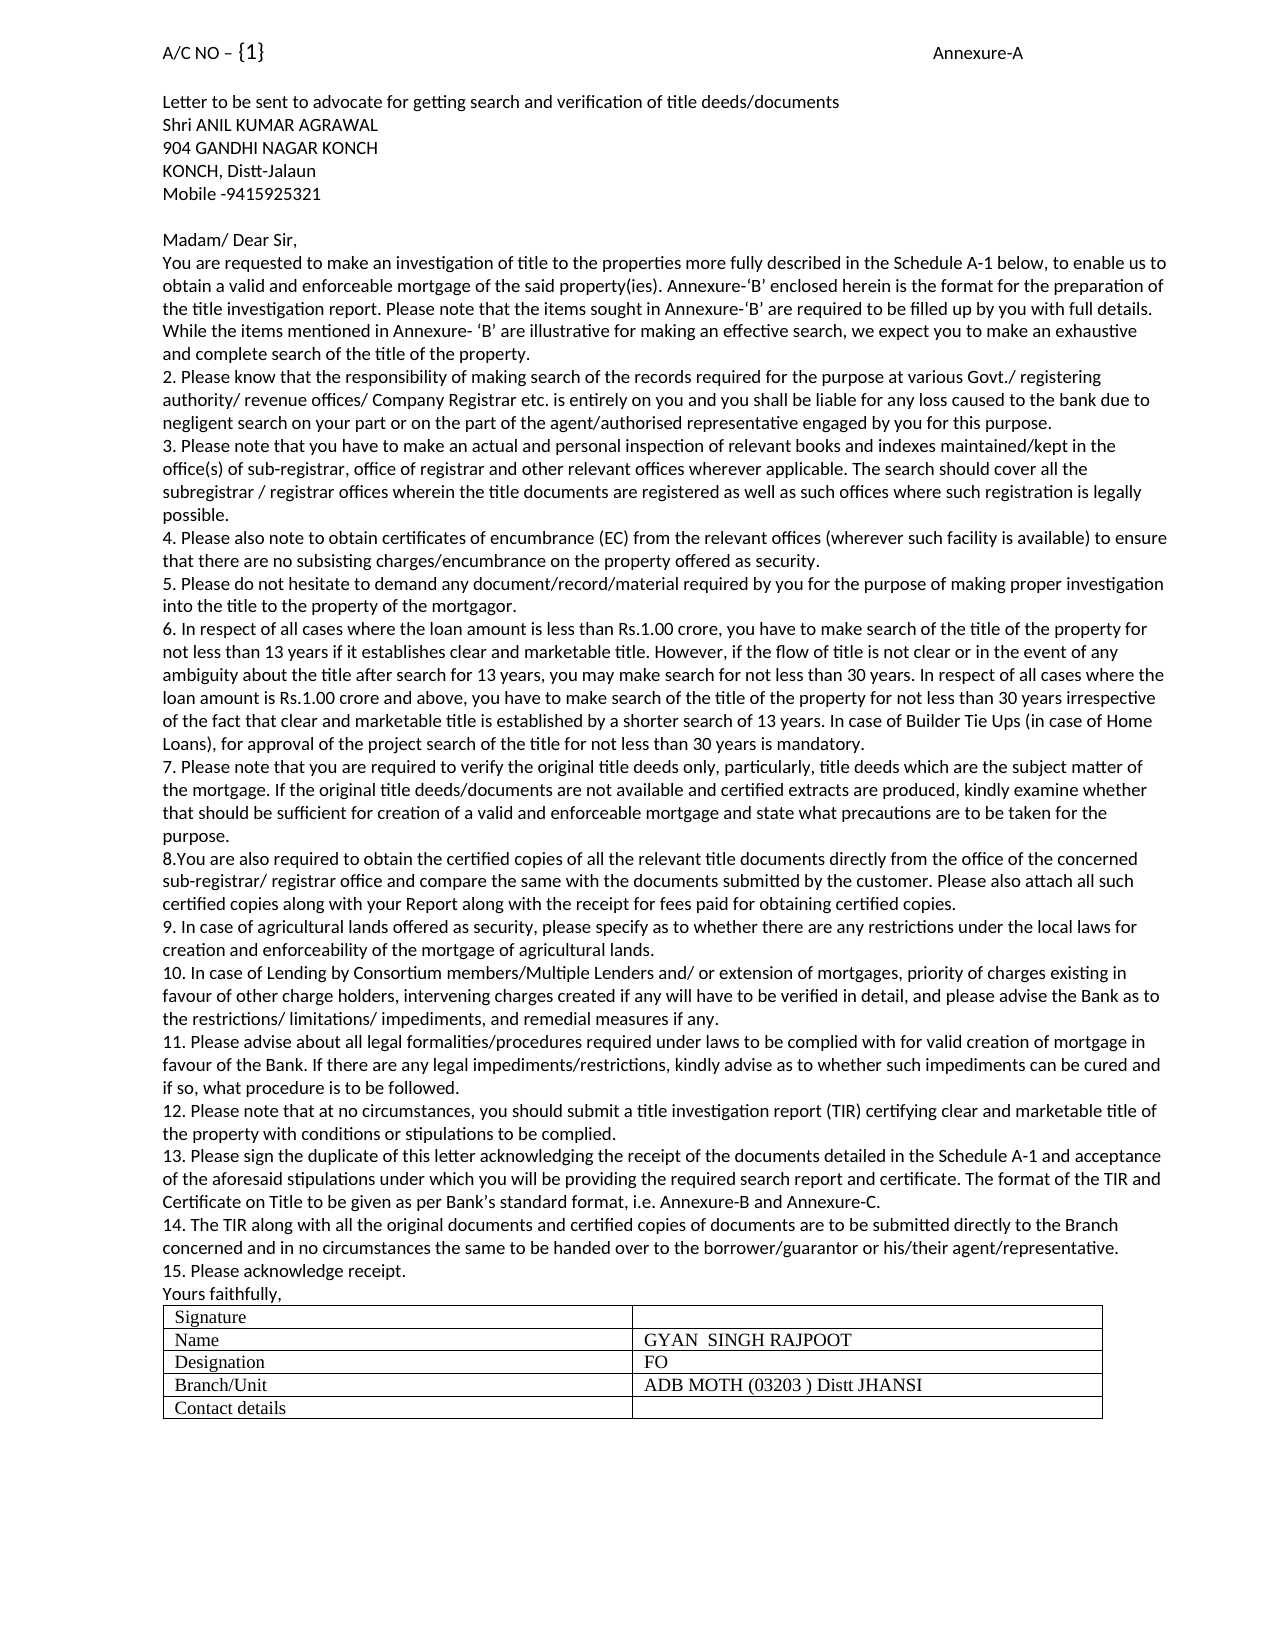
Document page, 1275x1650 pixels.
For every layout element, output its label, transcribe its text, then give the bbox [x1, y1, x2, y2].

text 7. Please note that you are required to verify the original title deeds only, particularly, title deeds which are the subject matter of the mortgage. If the original title deeds/documents are not available and certified extracts are produced, kindly examine whether that should be sufficient for creation of a valid and enforceable mortgage and state what precautions are to be taken for the purpose. [162, 755, 1170, 847]
text 12. Please note that at no circumstances, you should submit a title investigation report (TIR) certifying clear and marketable title of the property with conditions or stipulations to be complied. [162, 1099, 1170, 1145]
text 5. Please do not hesitate to demand any document/record/material required by you for the purpose of making proper investigation into the title to the property of the mortgagor. [162, 572, 1170, 618]
text 4. Please also note to obtain certificates of encumbrance (EC) from the relevant offices (wherever such facility is available) to ensure that there are no subsisting charges/encumbrance on the property offered as security. [162, 526, 1170, 572]
table_cell FO [633, 1351, 1102, 1373]
text 11. Please advise about all legal formalities/procedures required under laws to be complied with for valid creation of mortgage in favour of the Bank. If there are any legal impediments/restrictions, kindly advise as to whether such impediments can be cured and if so, what procedure is to be followed. [162, 1030, 1170, 1099]
table_cell Name [164, 1329, 632, 1350]
table_cell GYAN SINGH RAJPOOT [633, 1329, 1102, 1350]
text 13. Please sign the duplicate of this letter acknowledging the receipt of the documents detailed in the Schedule A-1 and acceptance of the aforesaid stipulations under which you will be providing the required search report and certificate. The format of the TIR and Certificate on Title to be given as per Bank’s standard format, i.e. Annexure-B and Annexure-C. [162, 1145, 1170, 1213]
text KONCH, Distt-Jalaun [162, 159, 1170, 182]
text Madam/ Dear Sir, [162, 228, 1170, 251]
text 2. Please know that the responsibility of making search of the records required for the purpose at various Govt./ registering authority/ revenue offices/ Company Registrar etc. is entirely on you and you shall be liable for any loss caused to the bank due to negligent search on your part or on the part of the agent/authorised representative engaged by you for this purpose. [162, 366, 1170, 434]
text 9. In case of agricultural lands offered as security, please specify as to whether there are any restrictions under the local laws for creation and enforceability of the mortgage of agricultural lands. [162, 916, 1170, 961]
text 15. Please acknowledge receipt. [162, 1259, 1170, 1282]
table_cell ADB MOTH (03203 ) Distt JHANSI [633, 1374, 1102, 1396]
text 8.You are also required to obtain the certified copies of all the relevant title documents directly from the office of the concerned sub-registrar/ registrar office and compare the same with the documents submitted by the customer. Please also attach all such certified copies along with your Report along with the receipt for fees paid for obtaining certified copies. [162, 847, 1170, 916]
text A/C NO – {1} Annexure-A [162, 37, 1170, 66]
text Mobile -9415925321 [162, 182, 1170, 205]
text 904 GANDHI NAGAR KONCH [162, 136, 1170, 159]
text 6. In respect of all cases where the loan amount is less than Rs.1.00 crore, you have to make search of the title of the property for not less than 13 years if it establishes clear and marketable title. However, if the flow of title is not clear or in the event of any ambiguity about the title after search for 13 years, you may make search for not less than 30 years. In respect of all cases where the loan amount is Rs.1.00 crore and above, you have to make search of the title of the property for not less than 30 years irrespective of the fact that clear and marketable title is established by a shorter search of 13 years. In case of Builder Tie Ups (in case of Home Loans), for approval of the project search of the title for not less than 30 years is mandatory. [162, 618, 1170, 755]
table_cell Designation [164, 1351, 632, 1373]
text 3. Please note that you have to make an actual and personal inspection of relevant books and indexes maintained/kept in the office(s) of sub-registrar, office of registrar and other relevant offices wherever applicable. The search should cover all the subregistrar / registrar offices wherein the title documents are registered as well as such offices where such registration is legally possible. [162, 434, 1170, 526]
text Yours faithfully, [162, 1282, 1170, 1305]
text Shri ANIL KUMAR AGRAWAL [162, 113, 1170, 136]
table_header [633, 1306, 1102, 1328]
table_header Signature [164, 1306, 632, 1328]
text Letter to be sent to advocate for getting search and verification of title deeds/documents [162, 91, 1170, 113]
text 10. In case of Lending by Consortium members/Multiple Lenders and/ or extension of mortgages, priority of charges existing in favour of other charge holders, intervening charges created if any will have to be verified in detail, and please advise the Bank as to the restrictions/ limitations/ impediments, and remedial measures if any. [162, 961, 1170, 1030]
table_cell Contact details [164, 1397, 632, 1418]
text 14. The TIR along with all the original documents and certified copies of documents are to be submitted directly to the Branch concerned and in no circumstances the same to be handed over to the borrower/guarantor or his/their agent/representative. [162, 1213, 1170, 1259]
table_cell [633, 1397, 1102, 1418]
text You are requested to make an investigation of title to the properties more fully described in the Schedule A-1 below, to enable us to obtain a valid and enforceable mortgage of the said property(ies). Annexure-‘B’ enclosed herein is the format for the preparation of the title investigation report. Please note that the items sought in Annexure-‘B’ are required to be filled up by you with full details. While the items mentioned in Annexure- ‘B’ are illustrative for making an effective search, we expect you to make an exhaustive and complete search of the title of the property. [162, 251, 1170, 366]
table_cell Branch/Unit [164, 1374, 632, 1396]
